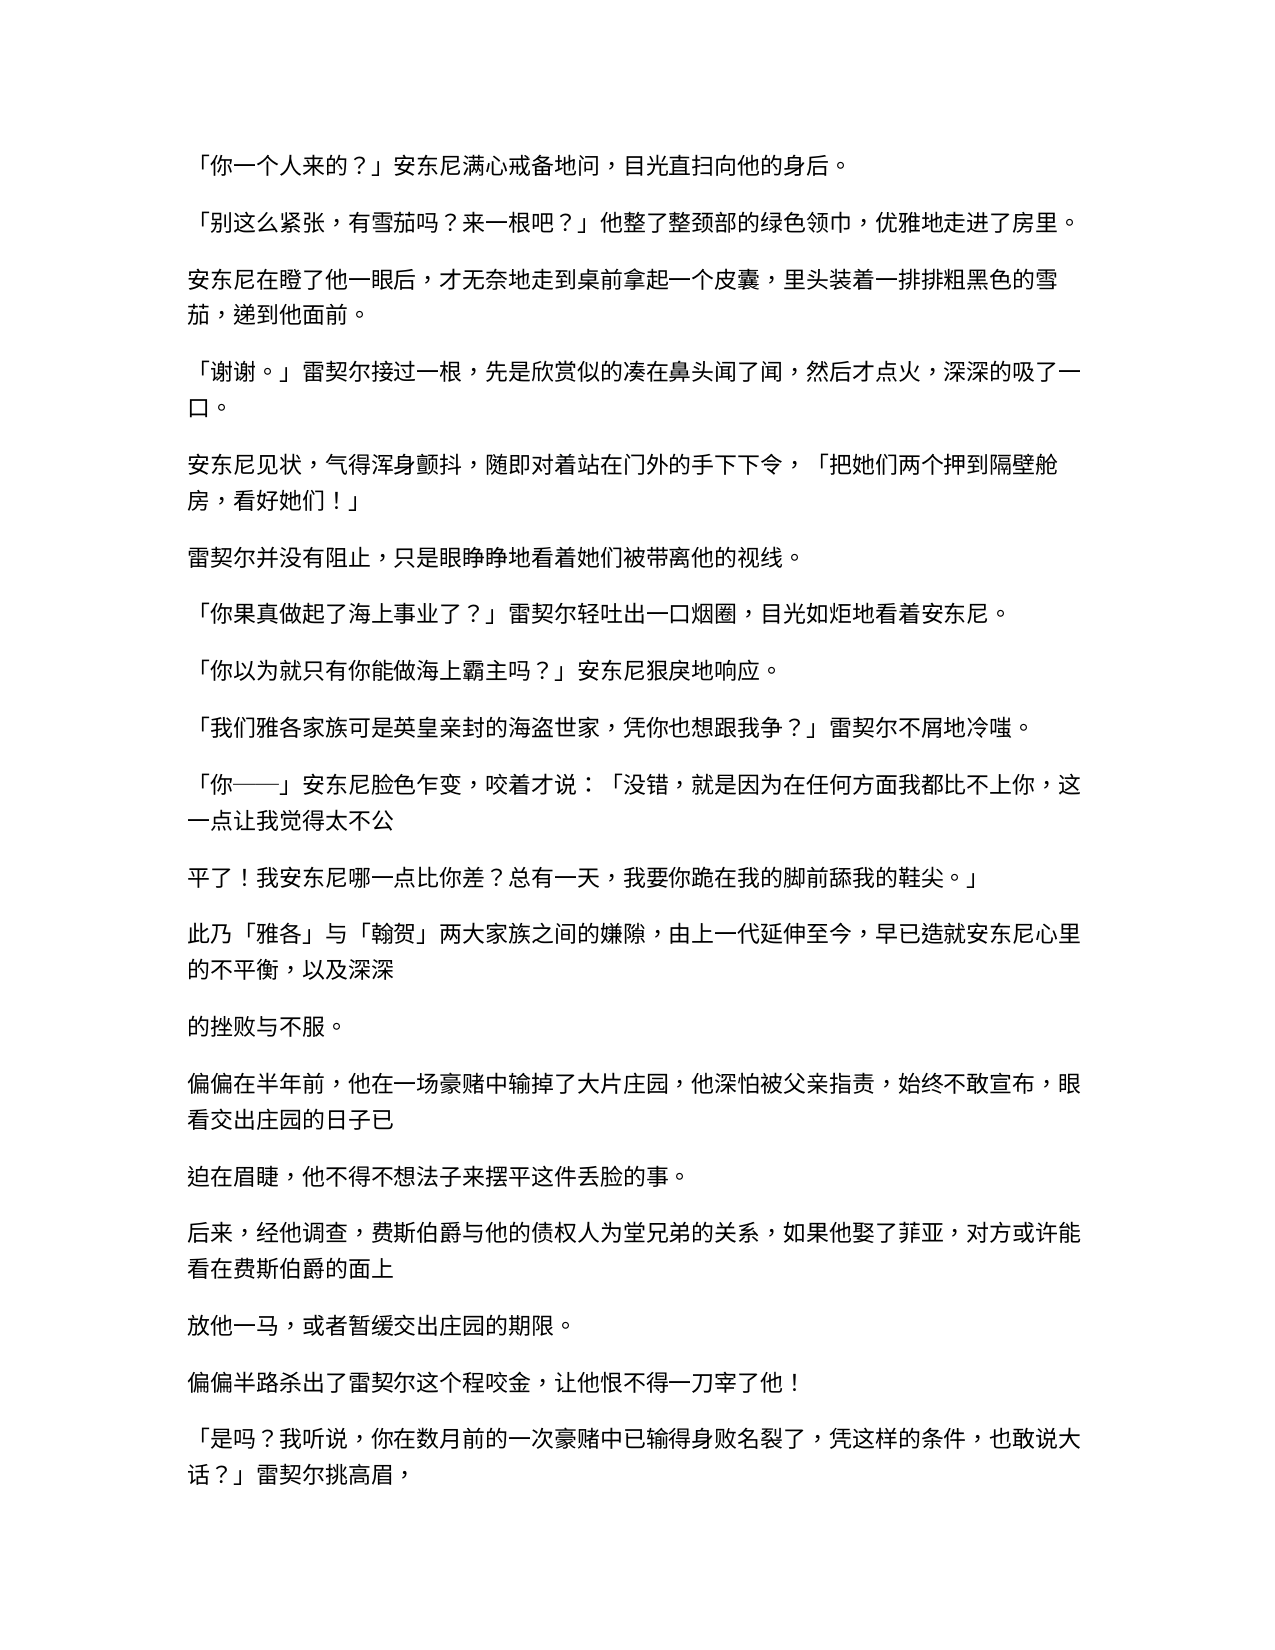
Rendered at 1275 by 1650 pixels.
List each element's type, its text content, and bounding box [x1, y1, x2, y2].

text 安东尼在瞪了他一眼后，才无奈地走到桌前拿起一个皮囊，里头装着一排排粗黑色的雪茄，递到他面前。 [187, 263, 1087, 331]
text 此乃「雅各」与「翰贺」两大家族之间的嫌隙，由上一代延伸至今，早已造就安东尼心里的不平衡，以及深深 [187, 918, 1087, 985]
text 平了！我安东尼哪一点比你差？总有一天，我要你跪在我的脚前舔我的鞋尖。」 [187, 861, 1087, 893]
text 偏偏半路杀出了雷契尔这个程咬金，让他恨不得一刀宰了他！ [187, 1367, 1087, 1398]
text 「你──」安东尼脸色乍变，咬着才说：「没错，就是因为在任何方面我都比不上你，这一点让我觉得太不公 [187, 769, 1087, 836]
text 放他一马，或者暂缓交出庄园的期限。 [187, 1310, 1087, 1341]
text 后来，经他调查，费斯伯爵与他的债权人为堂兄弟的关系，如果他娶了菲亚，对方或许能看在费斯伯爵的面上 [187, 1217, 1087, 1284]
text 雷契尔并没有阻止，只是眼睁睁地看着她们被带离他的视线。 [187, 542, 1087, 573]
text 「你果真做起了海上事业了？」雷契尔轻吐出一口烟圈，目光如炬地看着安东尼。 [187, 598, 1087, 630]
text 「我们雅各家族可是英皇亲封的海盗世家，凭你也想跟我争？」雷契尔不屑地冷嗤。 [187, 712, 1087, 743]
text 迫在眉睫，他不得不想法子来摆平这件丢脸的事。 [187, 1160, 1087, 1192]
text 「你一个人来的？」安东尼满心戒备地问，目光直扫向他的身后。 [187, 150, 1087, 181]
text 安东尼见状，气得浑身颤抖，随即对着站在门外的手下下令，「把她们两个押到隔壁舱房，看好她们！」 [187, 449, 1087, 516]
text 的挫败与不服。 [187, 1011, 1087, 1042]
text 「你以为就只有你能做海上霸主吗？」安东尼狠戾地响应。 [187, 655, 1087, 686]
text 「是吗？我听说，你在数月前的一次豪赌中已输得身败名裂了，凭这样的条件，也敢说大话？」雷契尔挑高眉， [187, 1423, 1087, 1491]
text 偏偏在半年前，他在一场豪赌中输掉了大片庄园，他深怕被父亲指责，始终不敢宣布，眼看交出庄园的日子已 [187, 1068, 1087, 1135]
text 「谢谢。」雷契尔接过一根，先是欣赏似的凑在鼻头闻了闻，然后才点火，深深的吸了一口。 [187, 356, 1087, 423]
text 「别这么紧张，有雪茄吗？来一根吧？」他整了整颈部的绿色领巾，优雅地走进了房里。 [187, 207, 1087, 238]
